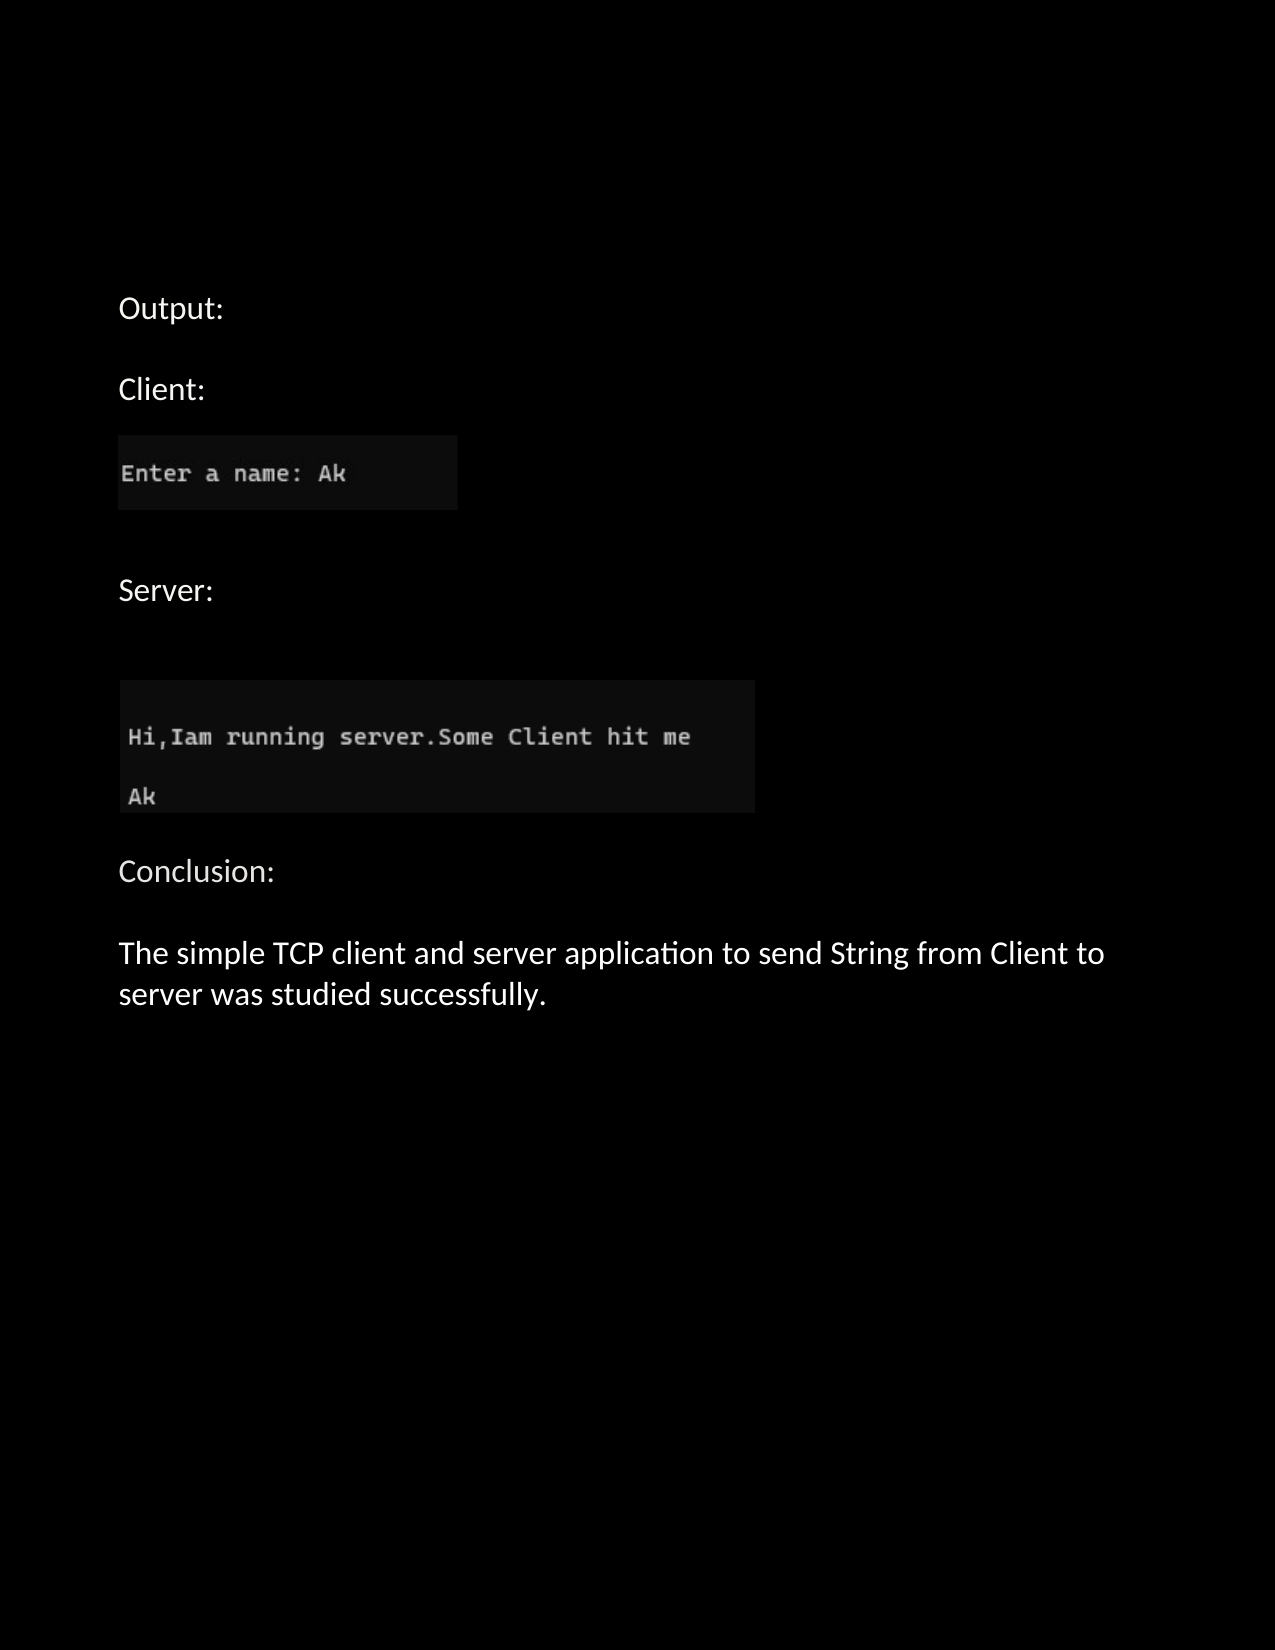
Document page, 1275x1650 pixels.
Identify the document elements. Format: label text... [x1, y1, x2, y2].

text Client: [118, 368, 1275, 409]
picture [120, 680, 755, 813]
text Conclusion: [118, 850, 1275, 891]
text Output: [118, 287, 1275, 328]
picture [118, 435, 458, 510]
text The simple TCP client and server application to send String from Client to server was studied successfully. [118, 932, 1128, 1013]
text Server: [118, 569, 1275, 610]
